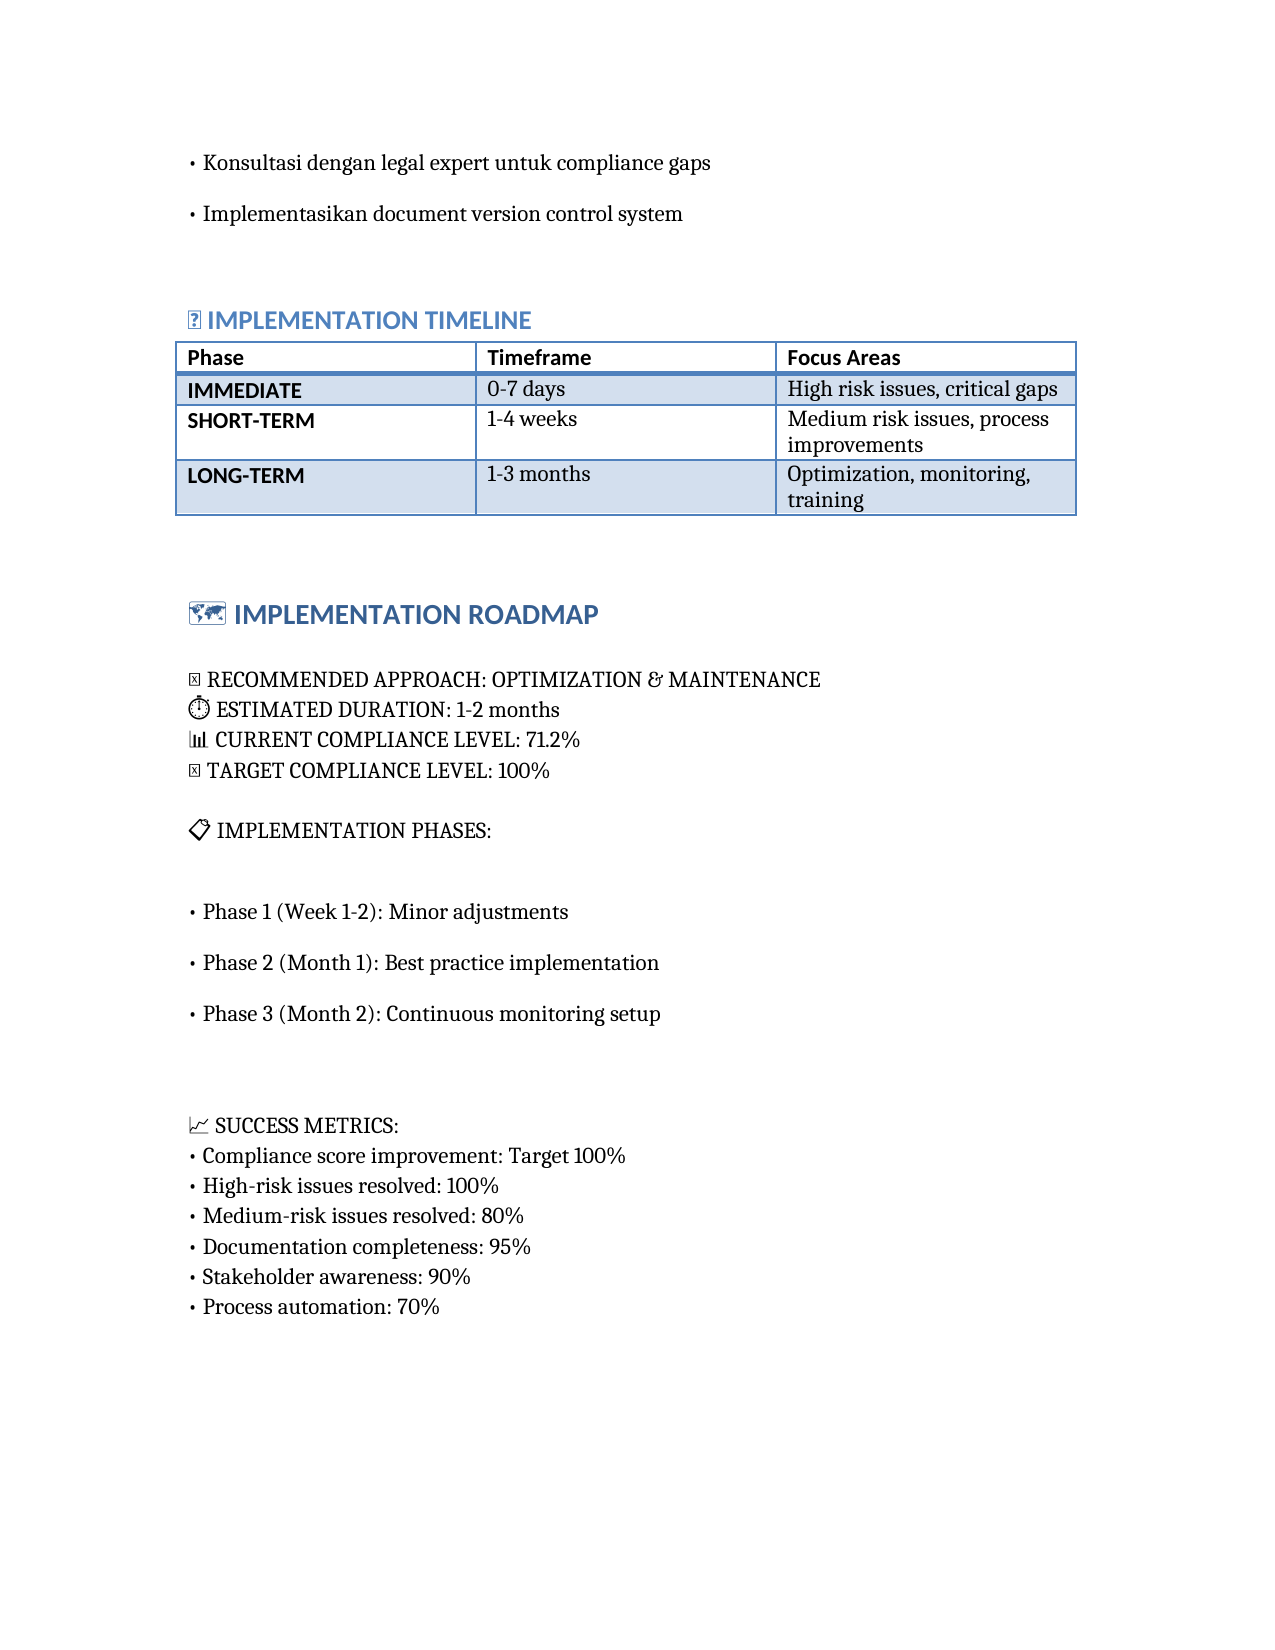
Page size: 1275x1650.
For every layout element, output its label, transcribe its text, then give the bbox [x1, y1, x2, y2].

table_header Focus Areas [777, 343, 1075, 371]
table_header Timeframe [477, 343, 775, 371]
table_header Phase [177, 343, 475, 371]
table_cell Medium risk issues, process improvements [777, 406, 1075, 459]
table_cell 0-7 days [477, 376, 775, 404]
text • Implementasikan document version control system [187, 201, 1087, 227]
table_cell High risk issues, critical gaps [777, 376, 1075, 404]
text • Konsultasi dengan legal expert untuk compliance gaps [187, 150, 1087, 176]
subtitle 🗺️ IMPLEMENTATION ROADMAP [187, 596, 1087, 631]
subtitle 📅 IMPLEMENTATION TIMELINE [187, 303, 1087, 336]
table_cell IMMEDIATE [177, 376, 475, 404]
text • Phase 1 (Week 1-2): Minor adjustments [187, 899, 1087, 926]
text 🎯 RECOMMENDED APPROACH: OPTIMIZATION & MAINTENANCE ⏱️ ESTIMATED DURATION: 1-2 months 📊 CURRENT COMPLIANCE LEVEL: 71.2% 🎯 TARGET COMPLIANCE LEVEL: 100% 📋 IMPLEMENTATION PHASES: [187, 637, 1087, 874]
table_cell 1-3 months [477, 461, 775, 513]
text • Phase 3 (Month 2): Continuous monitoring setup [187, 1001, 1087, 1028]
text 📈 SUCCESS METRICS: • Compliance score improvement: Target 100% • High-risk issues resolved: 100% • Medium-risk issues resolved: 80% • Documentation completeness: 95% • Stakeholder awareness: 90% • Process automation: 70% [187, 1052, 1087, 1351]
table_cell LONG-TERM [177, 461, 475, 513]
table_cell SHORT-TERM [177, 406, 475, 459]
table_cell 1-4 weeks [477, 406, 775, 459]
table_cell Optimization, monitoring, training [777, 461, 1075, 513]
text • Phase 2 (Month 1): Best practice implementation [187, 950, 1087, 977]
